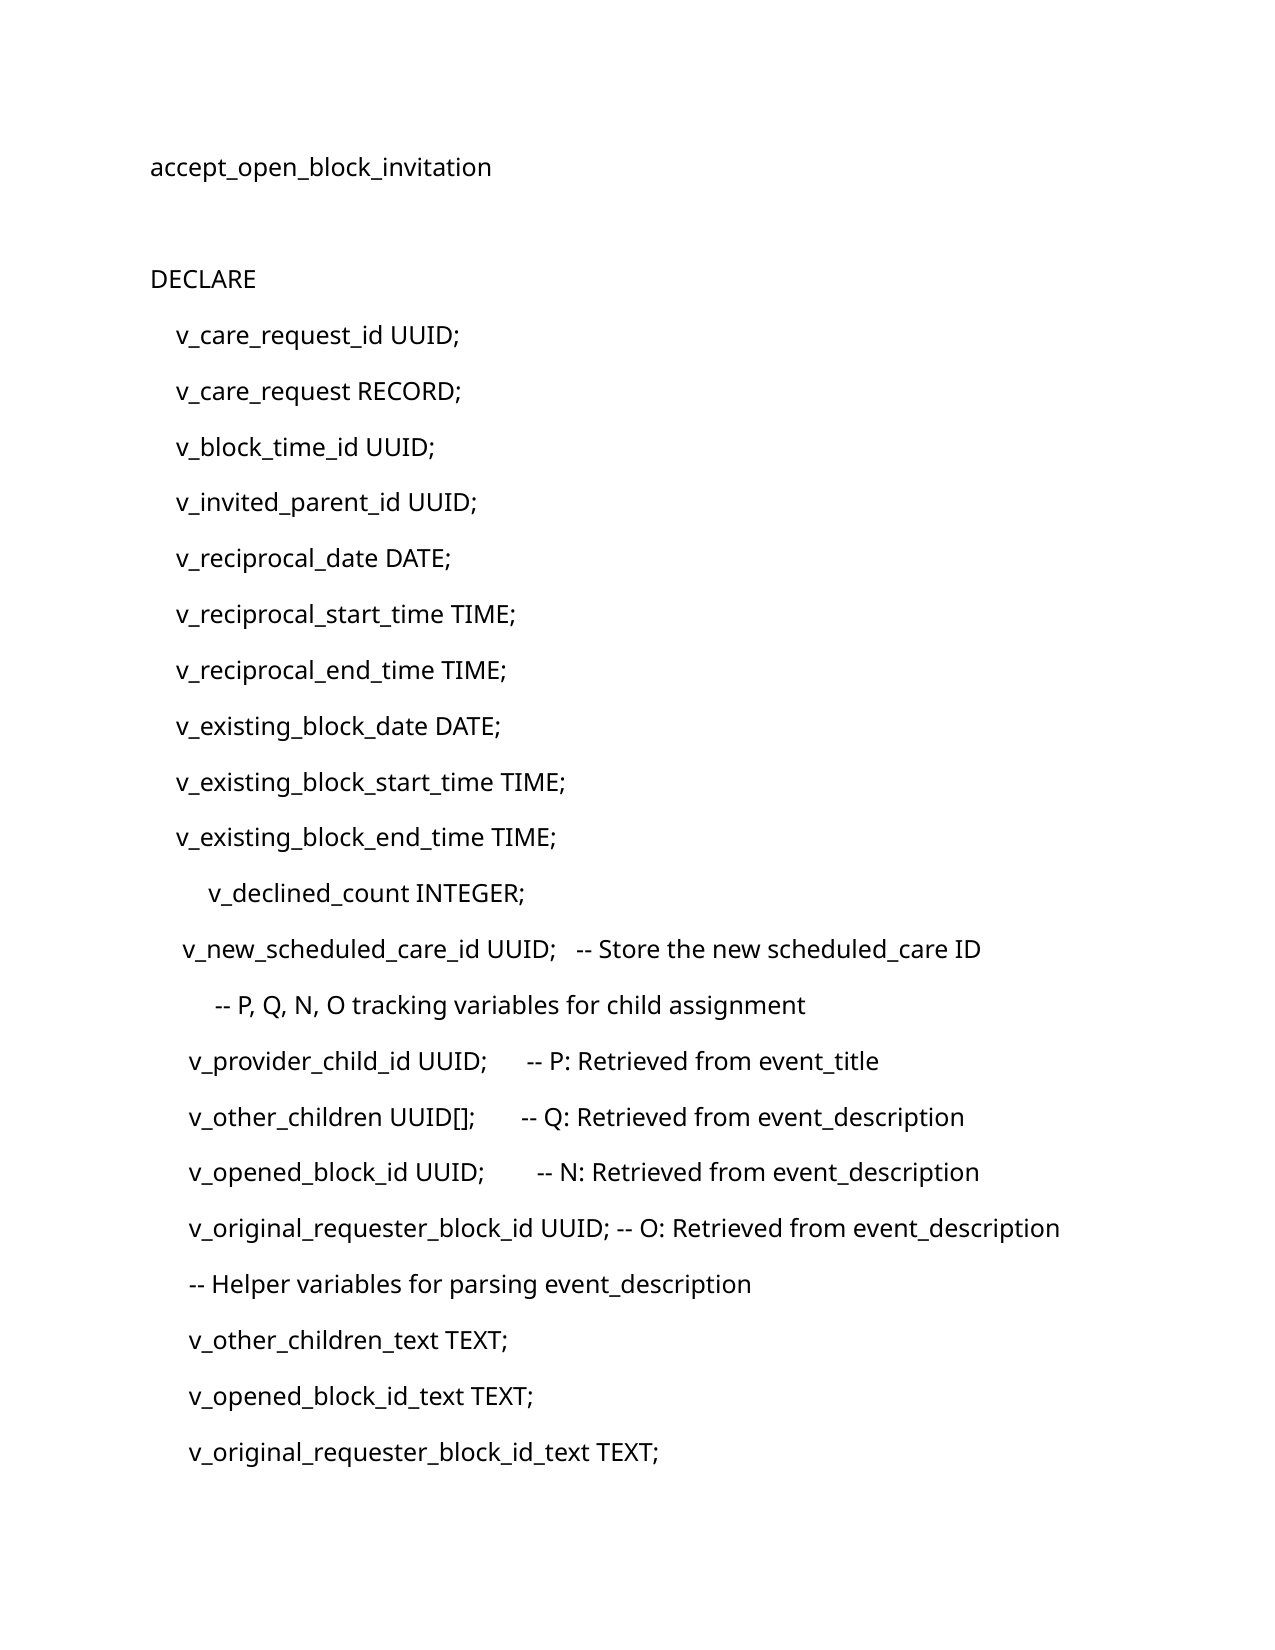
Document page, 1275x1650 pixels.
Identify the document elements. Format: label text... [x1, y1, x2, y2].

text v_invited_parent_id UUID; [150, 485, 1125, 519]
text v_opened_block_id UUID; -- N: Retrieved from event_description [150, 1155, 1125, 1189]
text v_other_children_text TEXT; [150, 1322, 1125, 1357]
text v_original_requester_block_id_text TEXT; [150, 1434, 1125, 1468]
text v_reciprocal_start_time TIME; [150, 597, 1125, 631]
text -- P, Q, N, O tracking variables for child assignment [150, 987, 1125, 1022]
text v_provider_child_id UUID; -- P: Retrieved from event_title [150, 1043, 1125, 1077]
text v_original_requester_block_id UUID; -- O: Retrieved from event_description [150, 1211, 1125, 1245]
text DECLARE [150, 262, 1125, 296]
text v_declined_count INTEGER; [150, 876, 1125, 910]
text v_existing_block_date DATE; [150, 708, 1125, 742]
text v_other_children UUID[]; -- Q: Retrieved from event_description [150, 1099, 1125, 1133]
text v_reciprocal_date DATE; [150, 541, 1125, 575]
text v_new_scheduled_care_id UUID; -- Store the new scheduled_care ID [150, 932, 1125, 966]
text v_care_request_id UUID; [150, 317, 1125, 352]
text v_block_time_id UUID; [150, 429, 1125, 463]
text v_existing_block_start_time TIME; [150, 764, 1125, 798]
text v_reciprocal_end_time TIME; [150, 652, 1125, 687]
text v_existing_block_end_time TIME; [150, 820, 1125, 854]
text v_care_request RECORD; [150, 373, 1125, 407]
text accept_open_block_invitation [150, 150, 1125, 184]
text v_opened_block_id_text TEXT; [150, 1378, 1125, 1412]
text -- Helper variables for parsing event_description [150, 1267, 1125, 1301]
